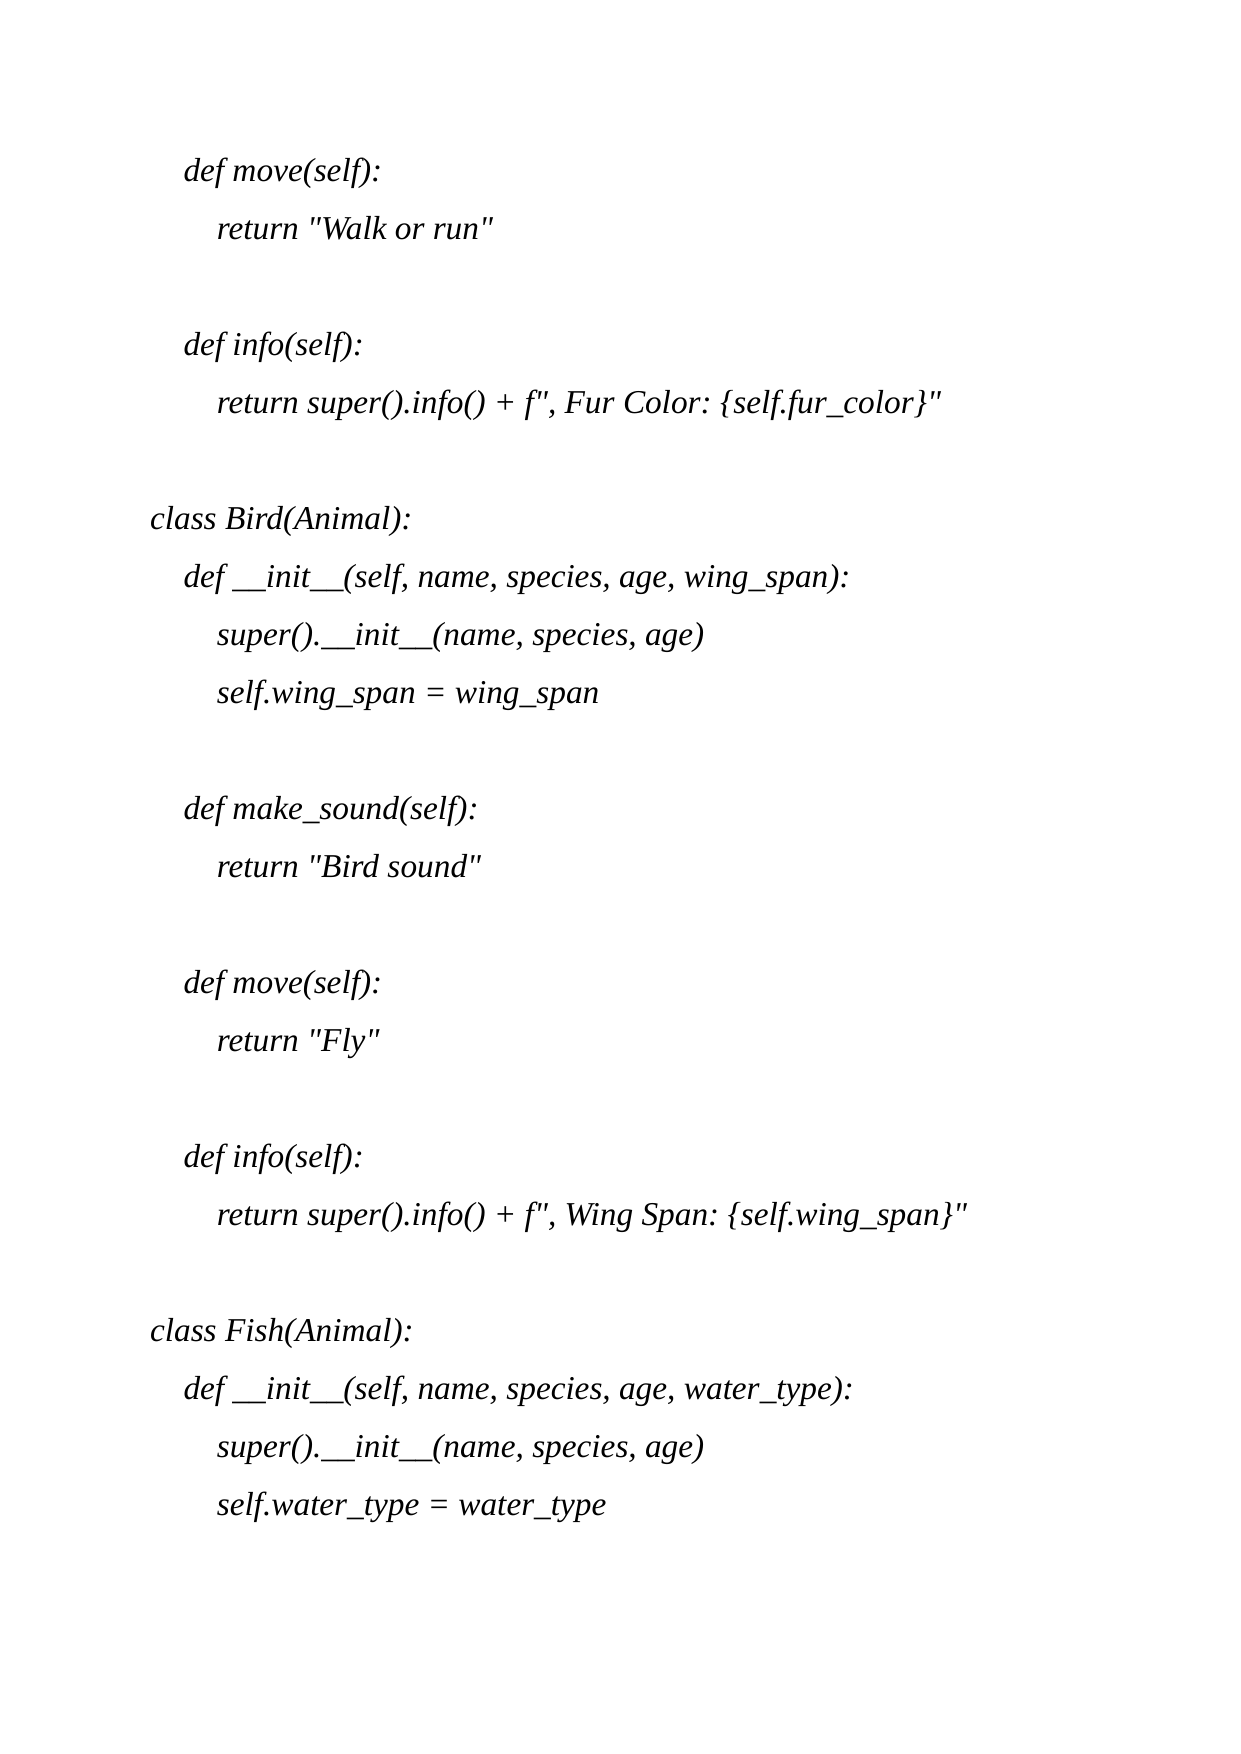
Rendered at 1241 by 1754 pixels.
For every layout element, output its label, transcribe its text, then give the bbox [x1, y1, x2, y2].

text def __init__(self, name, species, age, wing_span): [150, 556, 1090, 594]
text self.water_type = water_type [150, 1484, 1090, 1523]
text class Bird(Animal): [150, 498, 1090, 536]
text class Fish(Animal): [150, 1310, 1090, 1349]
text return super().info() + f", Fur Color: {self.fur_color}" [150, 382, 1090, 420]
text return "Fly" [150, 1020, 1090, 1059]
text def info(self): [150, 1136, 1090, 1175]
text return super().info() + f", Wing Span: {self.wing_span}" [150, 1194, 1090, 1233]
text return "Bird sound" [150, 846, 1090, 884]
text def __init__(self, name, species, age, water_type): [150, 1368, 1090, 1407]
text def info(self): [150, 324, 1090, 362]
text def move(self): [150, 150, 1090, 188]
text self.wing_span = wing_span [150, 672, 1090, 711]
text return "Walk or run" [150, 208, 1090, 246]
text super().__init__(name, species, age) [150, 614, 1090, 652]
text def make_sound(self): [150, 788, 1090, 827]
text super().__init__(name, species, age) [150, 1426, 1090, 1465]
text def move(self): [150, 962, 1090, 1001]
